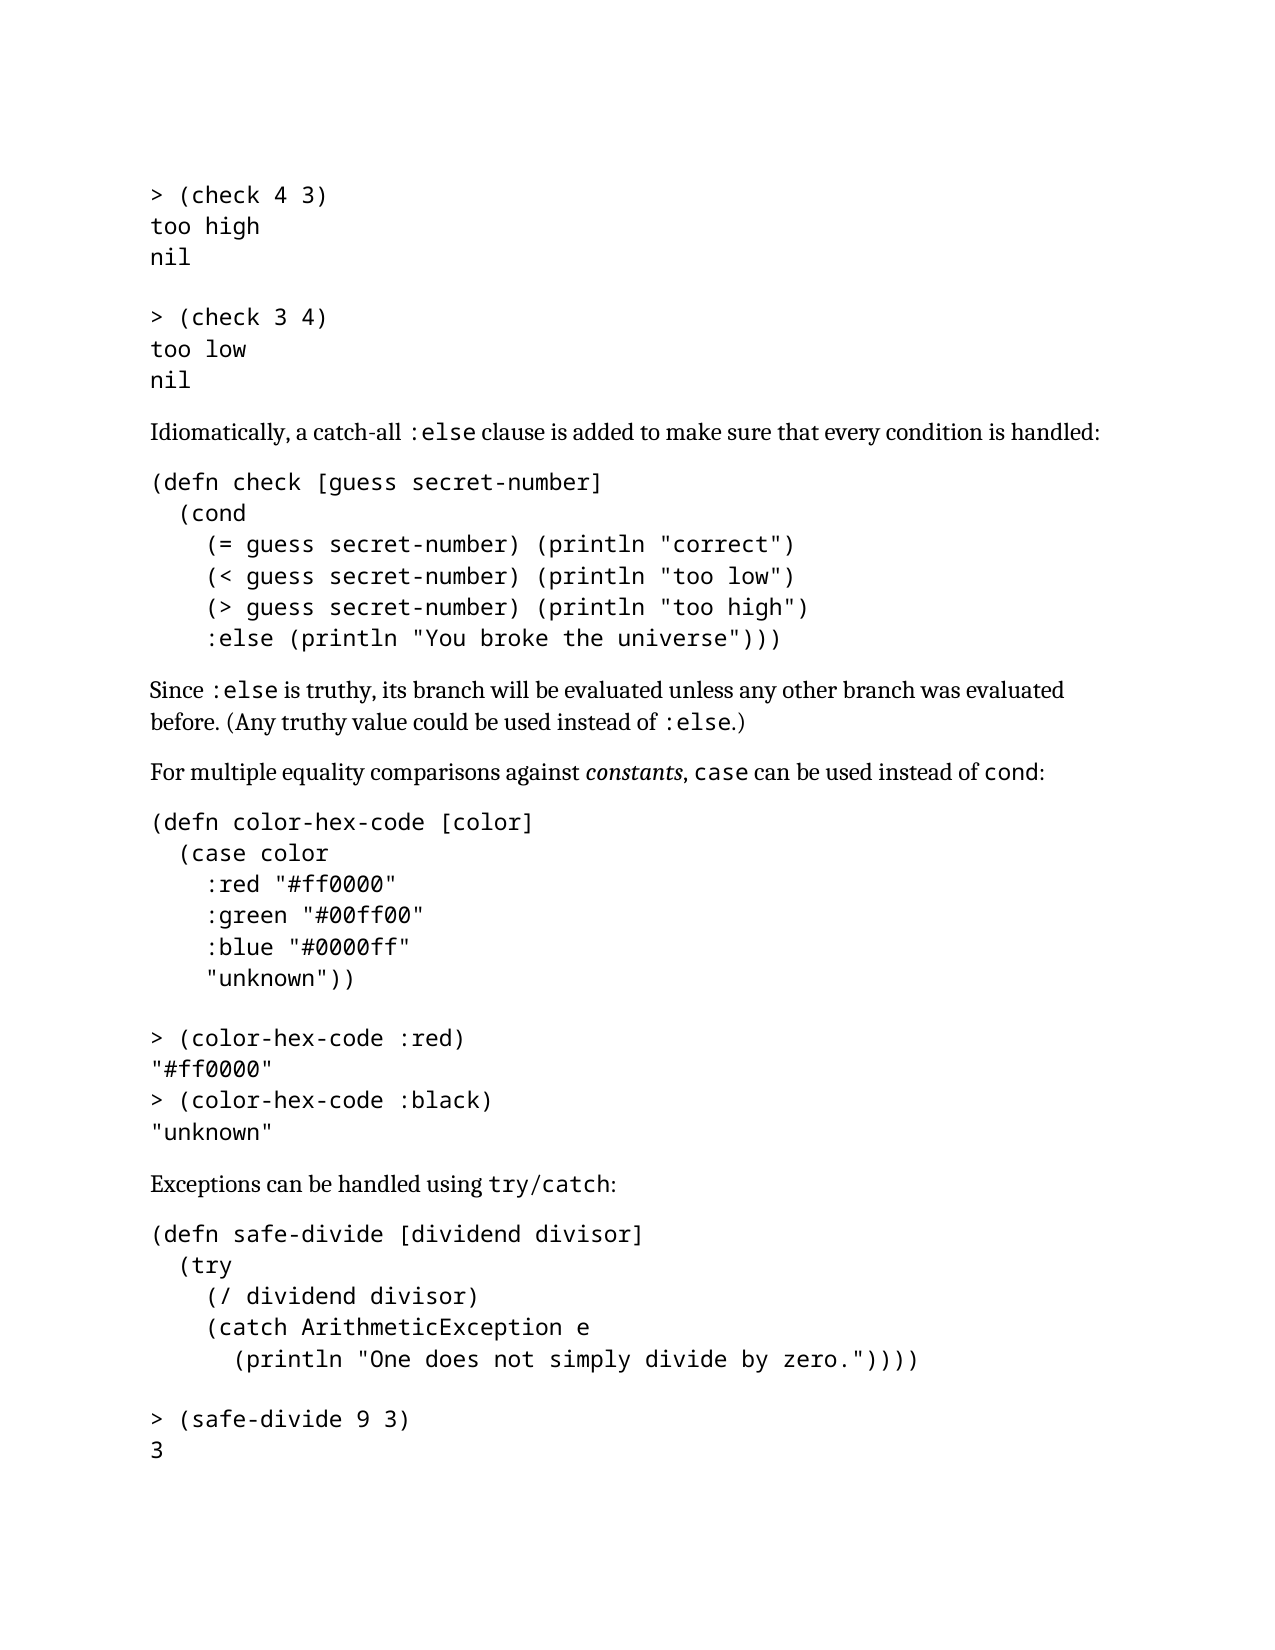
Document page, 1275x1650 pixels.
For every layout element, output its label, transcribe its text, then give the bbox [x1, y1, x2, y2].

text (defn check [guess secret-number] (cond (= guess secret-number) (println "correct") (< guess secret-number) (println "too low") (> guess secret-number) (println "too high") :else (println "You broke the universe"))) [150, 466, 1125, 653]
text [150, 1217, 1125, 1494]
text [150, 150, 1125, 395]
text For multiple equality comparisons against constants, case can be used instead of cond: [150, 755, 1125, 787]
text Exceptions can be handled using try/catch: [150, 1167, 1125, 1199]
text (defn color-hex-code [color] (case color :red "#ff0000" :green "#00ff00" :blue "#0000ff" "unknown")) > (color-hex-code :red) "#ff0000" > (color-hex-code :black) "unknown" [150, 805, 1125, 1147]
text Since :else is truthy, its branch will be evaluated unless any other branch was evaluated before. (Any truthy value could be used instead of :else.) [150, 674, 1125, 737]
text Idiomatically, a catch-all :else clause is added to make sure that every condition is handled: [150, 416, 1125, 447]
